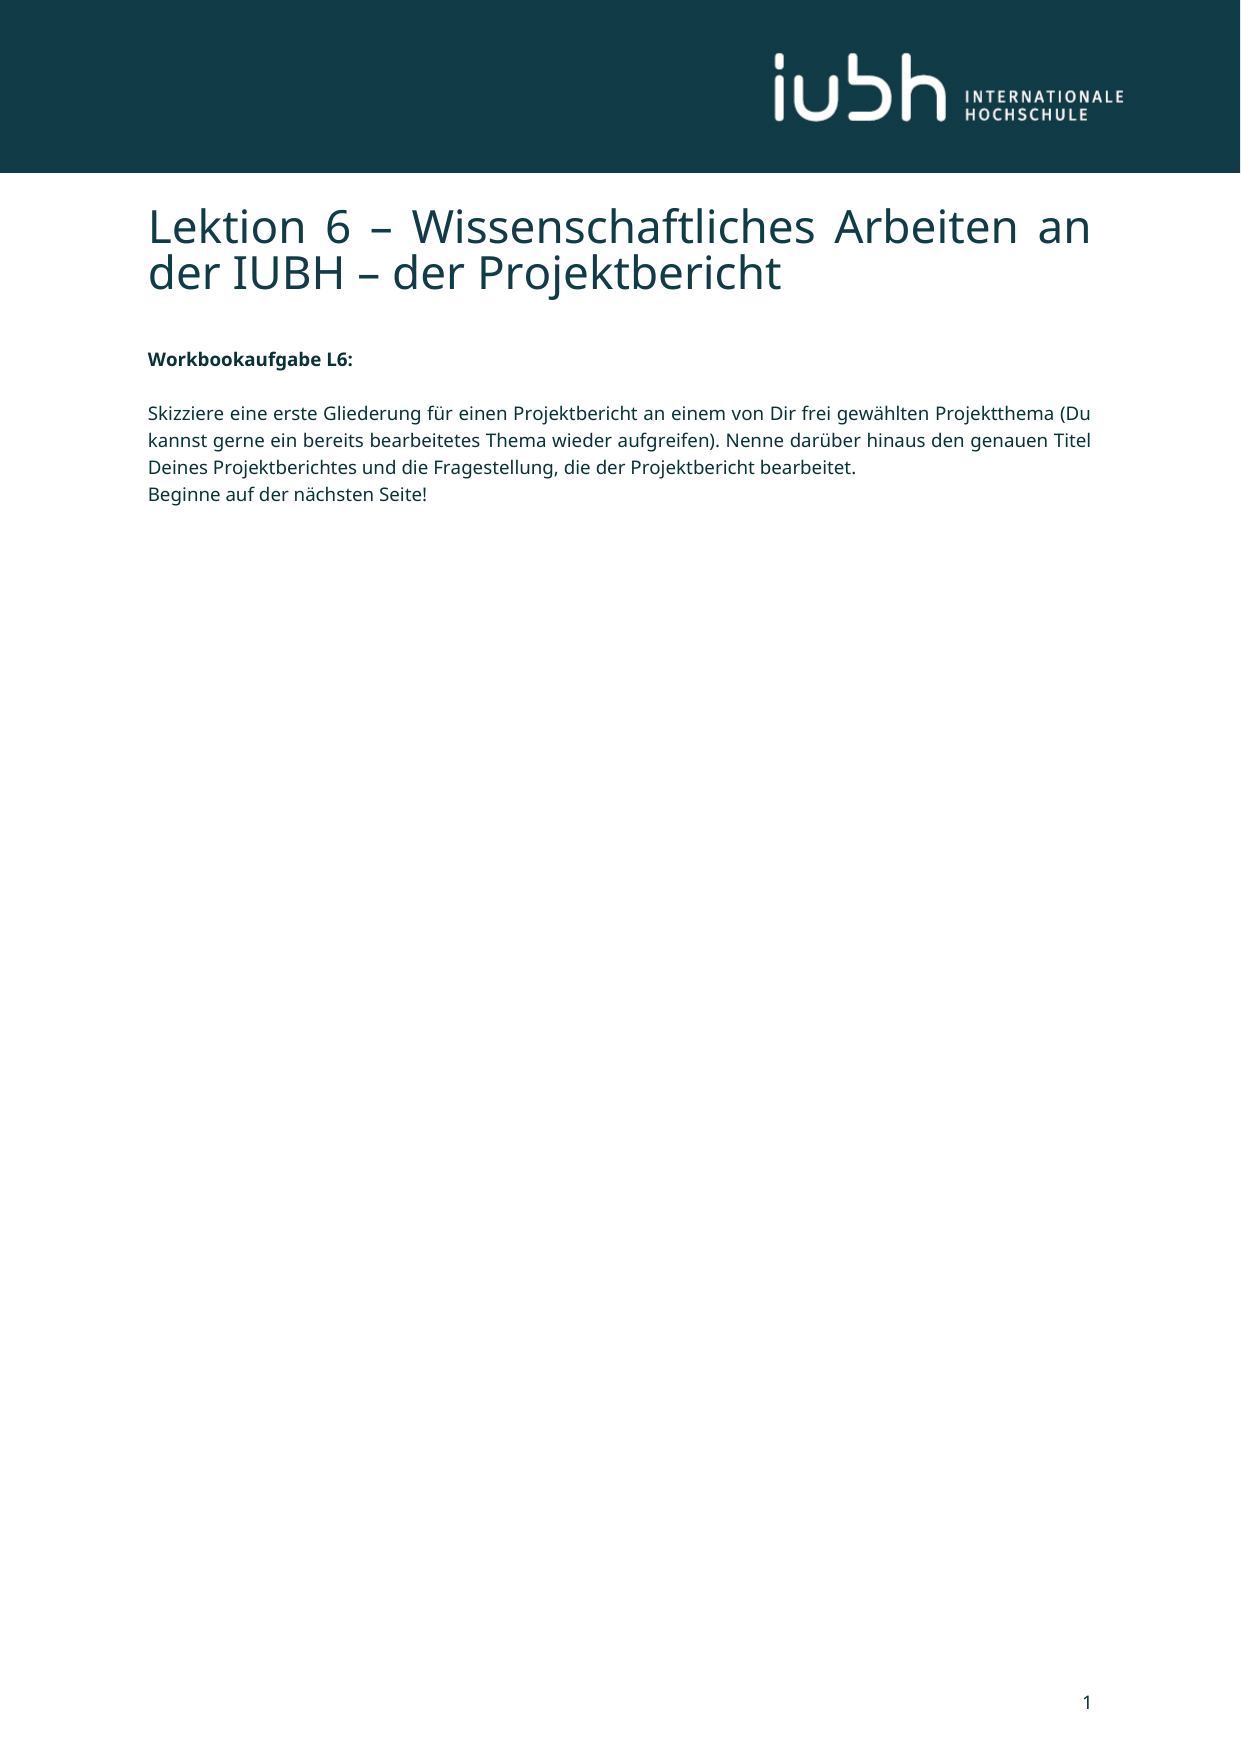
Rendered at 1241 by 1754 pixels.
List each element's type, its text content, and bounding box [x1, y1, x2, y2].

picture [0, 0, 1241, 173]
text Beginne auf der nächsten Seite! [148, 480, 1092, 507]
text Skizziere eine erste Gliederung für einen Projektbericht an einem von Dir frei gewählten Projektthema (Du kannst gerne ein bereits bearbeitetes Thema wieder aufgreifen). Nenne darüber hinaus den genauen Titel Deines Projektberichtes und die Fragestellung, die der Projektbericht bearbeitet. [148, 398, 1092, 480]
text Lektion 6 – Wissenschaftliches Arbeiten an der IUBH – der Projektbericht [148, 207, 1092, 298]
text Workbookaufgabe L6: [148, 344, 1092, 371]
